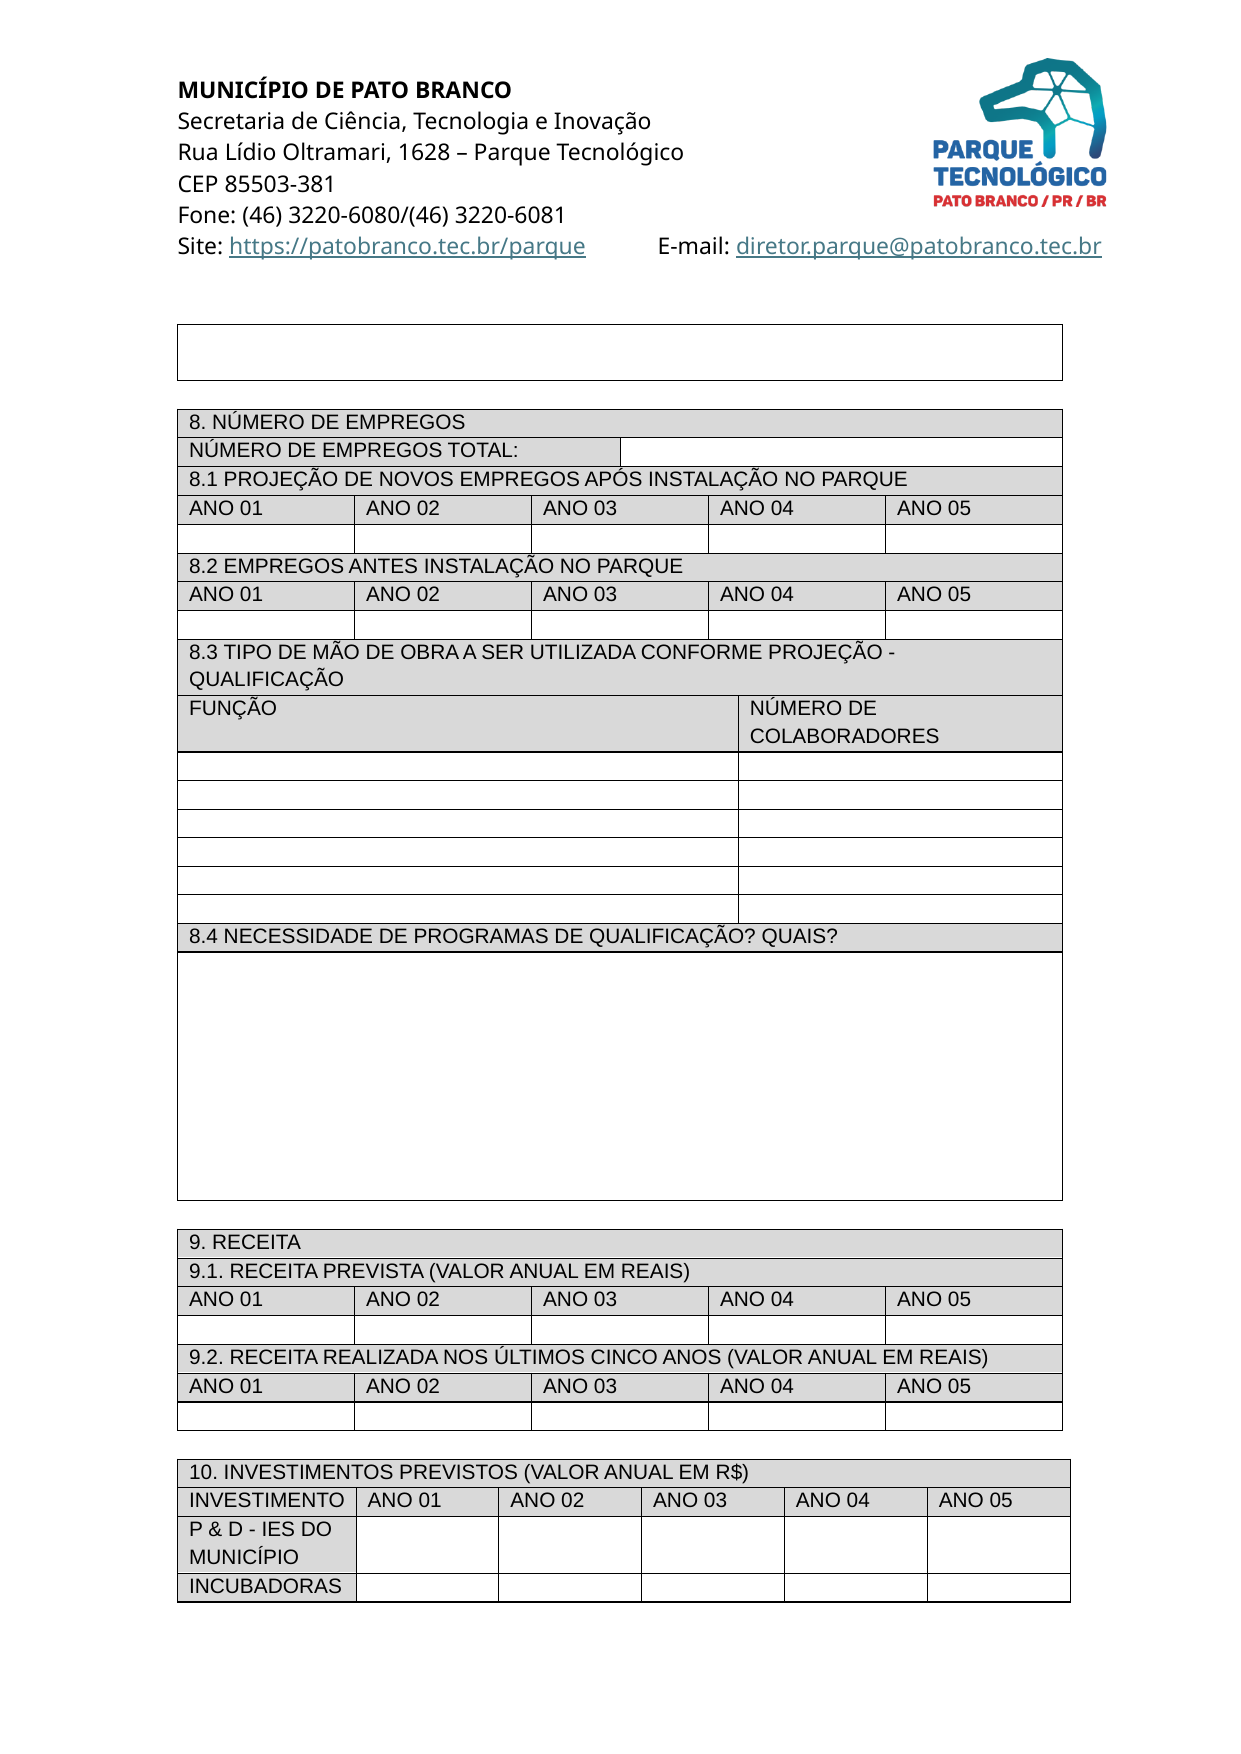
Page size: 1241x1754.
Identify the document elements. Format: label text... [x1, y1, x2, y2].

table_cell [178, 1316, 354, 1344]
table_cell [709, 1403, 885, 1430]
table_cell [178, 781, 738, 808]
table_cell [739, 867, 1062, 894]
table_cell ANO 03 [532, 496, 708, 524]
table_cell 8.1 PROJEÇÃO DE NOVOS EMPREGOS APÓS INSTALAÇÃO NO PARQUE [178, 467, 1062, 495]
table_cell [886, 611, 1062, 639]
table_cell [178, 838, 738, 866]
table_cell [532, 525, 708, 552]
table_cell [621, 438, 1062, 466]
table_cell [532, 611, 708, 639]
table_cell [357, 1574, 498, 1601]
table_cell ANO 01 [178, 1374, 354, 1401]
table_cell [499, 1574, 641, 1601]
table_cell 8.4 NECESSIDADE DE PROGRAMAS DE QUALIFICAÇÃO? QUAIS? [178, 924, 1062, 951]
table_cell [178, 525, 354, 552]
table_cell [709, 611, 885, 639]
table_cell ANO 02 [499, 1488, 641, 1516]
table_cell P & D - IES DO MUNICÍPIO [178, 1517, 356, 1572]
table_cell ANO 02 [355, 1287, 531, 1315]
table_cell INVESTIMENTO [178, 1488, 356, 1516]
table_cell [499, 1517, 641, 1572]
table_cell [928, 1517, 1070, 1572]
table_cell [178, 867, 738, 894]
table_cell [886, 525, 1062, 552]
table_cell [355, 1316, 531, 1344]
table_cell [178, 953, 1062, 1200]
table_cell [178, 810, 738, 837]
table_cell 9.2. RECEITA REALIZADA NOS ÚLTIMOS CINCO ANOS (VALOR ANUAL EM REAIS) [178, 1345, 1062, 1372]
table_cell [739, 781, 1062, 808]
table_header 10. INVESTIMENTOS PREVISTOS (VALOR ANUAL EM R$) [178, 1460, 1070, 1487]
table_cell FUNÇÃO [178, 696, 738, 751]
table_cell [739, 895, 1062, 923]
table_cell ANO 03 [532, 582, 708, 610]
table_cell [357, 1517, 498, 1572]
table_cell [178, 753, 738, 780]
table_cell ANO 01 [178, 582, 354, 610]
table_cell NÚMERO DE EMPREGOS TOTAL: [178, 438, 620, 466]
table_cell [532, 1403, 708, 1430]
table_cell [642, 1517, 784, 1572]
table_cell ANO 05 [886, 582, 1062, 610]
table_cell [355, 611, 531, 639]
table_cell [739, 810, 1062, 837]
table_cell [886, 1316, 1062, 1344]
table_cell NÚMERO DE COLABORADORES [739, 696, 1062, 751]
table_cell ANO 01 [357, 1488, 498, 1516]
table_cell ANO 04 [785, 1488, 927, 1516]
table_cell [928, 1574, 1070, 1601]
table_cell [178, 611, 354, 639]
table_cell [739, 838, 1062, 866]
table_cell ANO 02 [355, 496, 531, 524]
table_cell ANO 01 [178, 1287, 354, 1315]
table_header 8. NÚMERO DE EMPREGOS [178, 410, 1062, 437]
table_cell ANO 05 [928, 1488, 1070, 1516]
table_cell [739, 753, 1062, 780]
table_cell [785, 1517, 927, 1572]
picture [933, 58, 1107, 207]
table_cell ANO 02 [355, 1374, 531, 1401]
table_cell [785, 1574, 927, 1601]
table_cell ANO 04 [709, 582, 885, 610]
table_cell ANO 02 [355, 582, 531, 610]
table_cell ANO 03 [642, 1488, 784, 1516]
table_cell [355, 525, 531, 552]
table_cell [178, 325, 1062, 380]
table_cell 8.3 TIPO DE MÃO DE OBRA A SER UTILIZADA CONFORME PROJEÇÃO - QUALIFICAÇÃO [178, 640, 1062, 695]
table_cell ANO 03 [532, 1374, 708, 1401]
table_header 9. RECEITA [178, 1230, 1062, 1257]
table_cell ANO 05 [886, 1287, 1062, 1315]
table_cell [709, 525, 885, 552]
table_cell [886, 1403, 1062, 1430]
table_cell 9.1. RECEITA PREVISTA (VALOR ANUAL EM REAIS) [178, 1259, 1062, 1286]
table_cell [532, 1316, 708, 1344]
table_cell ANO 04 [709, 1374, 885, 1401]
table_cell ANO 05 [886, 496, 1062, 524]
table_cell ANO 04 [709, 496, 885, 524]
table_cell [709, 1316, 885, 1344]
table_cell [178, 1403, 354, 1430]
table_cell 8.2 EMPREGOS ANTES INSTALAÇÃO NO PARQUE [178, 554, 1062, 581]
table_cell [642, 1574, 784, 1601]
table_cell [355, 1403, 531, 1430]
table_cell [178, 895, 738, 923]
table_cell ANO 04 [709, 1287, 885, 1315]
table_cell ANO 03 [532, 1287, 708, 1315]
table_cell ANO 01 [178, 496, 354, 524]
table_cell ANO 05 [886, 1374, 1062, 1401]
table_cell INCUBADORAS [178, 1574, 356, 1601]
